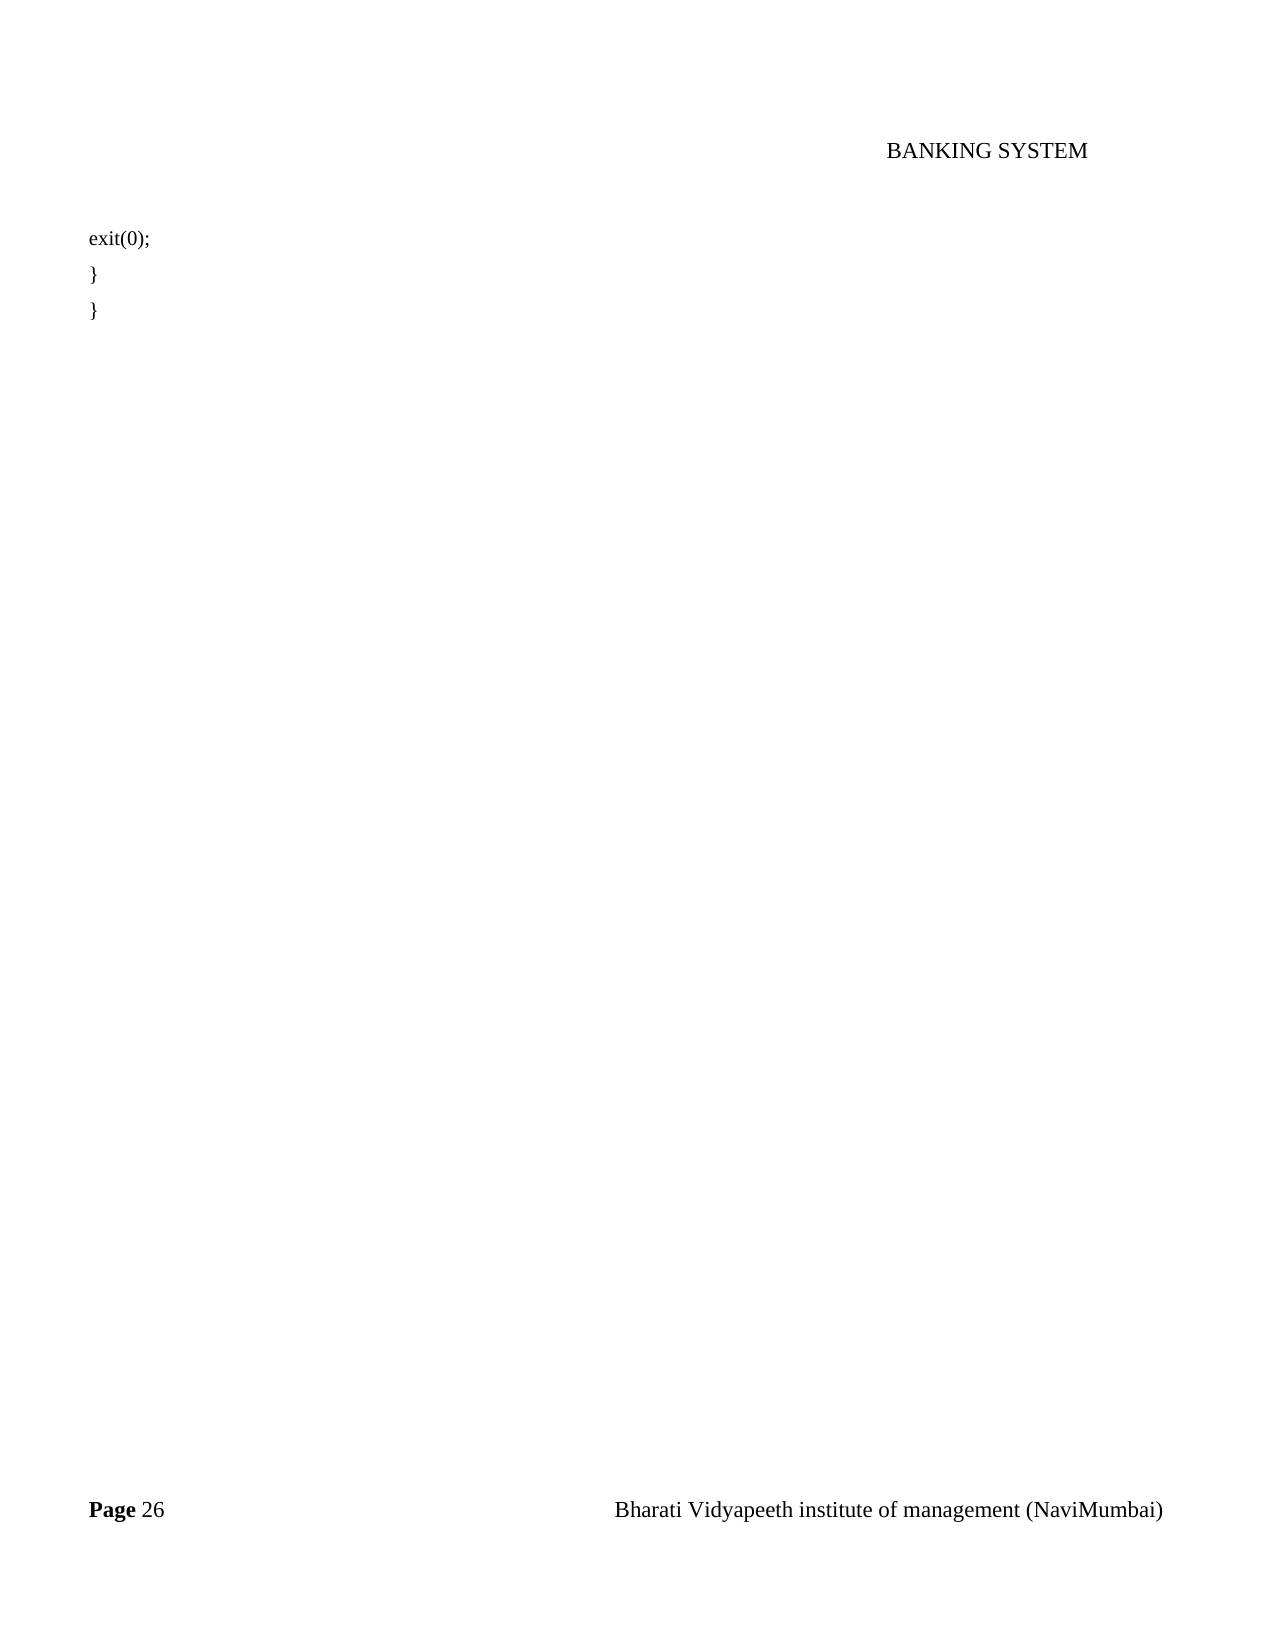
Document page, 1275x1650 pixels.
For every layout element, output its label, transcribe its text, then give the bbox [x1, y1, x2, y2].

text exit(0); [89, 226, 1201, 250]
text } [89, 298, 1201, 322]
text } [89, 262, 1201, 286]
